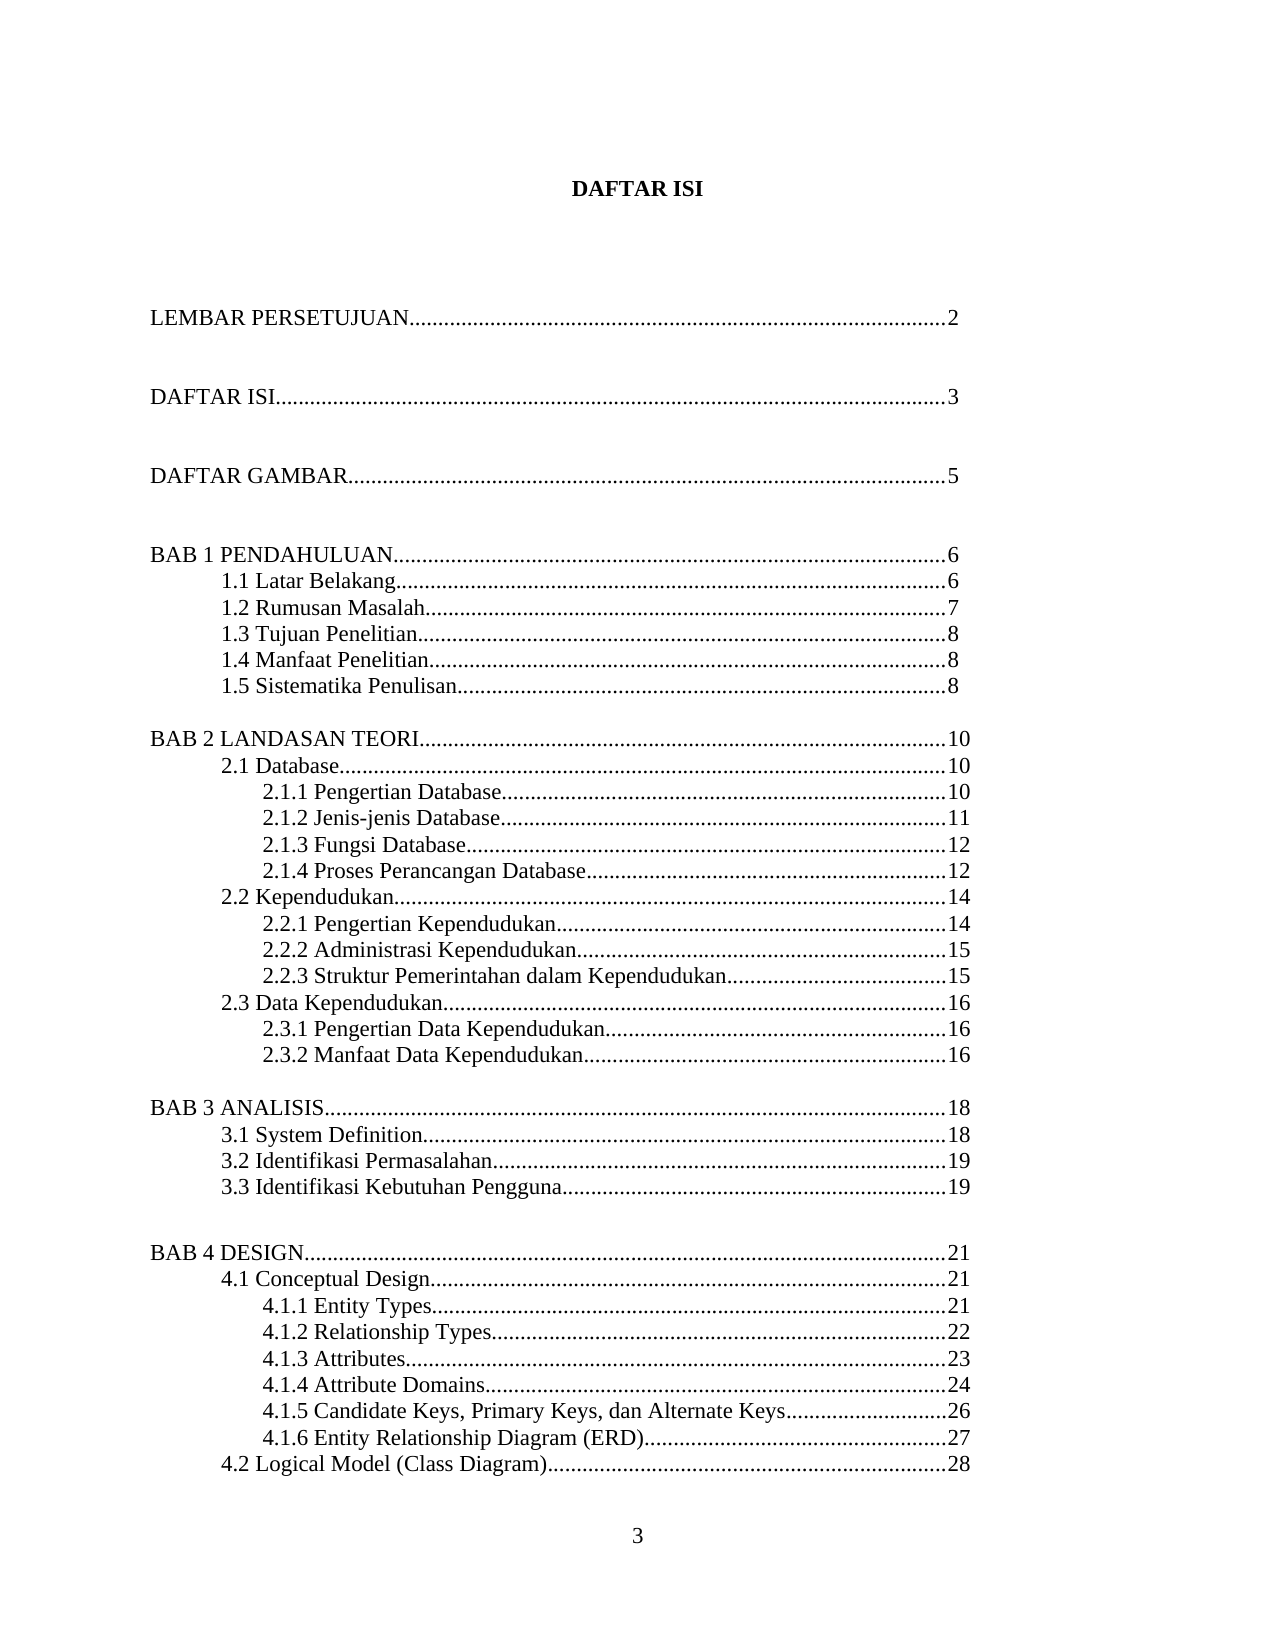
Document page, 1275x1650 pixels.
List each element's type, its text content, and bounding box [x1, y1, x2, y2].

text 4.1.5 Candidate Keys, Primary Keys, dan Alternate Keys 26 [262, 1397, 1125, 1424]
text BAB 4 DESIGN 21 [150, 1239, 1125, 1266]
list 1.5 Sistematika Penulisan 8 [221, 673, 1125, 699]
text DAFTAR ISI [150, 175, 1125, 201]
text 4.1.3 Attributes 23 [262, 1344, 1125, 1371]
text 2.1.3 Fungsi Database 12 [262, 831, 1125, 857]
list 1.2 Rumusan Masalah 7 [221, 593, 1125, 620]
text 2.2.2 Administrasi Kependudukan 15 [262, 936, 1125, 962]
list 3.1 System Definition 18 [221, 1121, 1125, 1147]
text 4.1.6 Entity Relationship Diagram (ERD) 27 [262, 1424, 1125, 1450]
text BAB 3 ANALISIS 18 [150, 1094, 1125, 1121]
text DAFTAR ISI 3 [150, 383, 1125, 409]
list 4.1 Conceptual Design 21 [221, 1266, 1125, 1292]
list 1.1 Latar Belakang 6 [221, 567, 1125, 593]
list 4.2 Logical Model (Class Diagram) 28 [221, 1450, 1125, 1476]
list 3.2 Identifikasi Permasalahan 19 [221, 1147, 1125, 1173]
text 2.3.2 Manfaat Data Kependudukan 16 [262, 1042, 1125, 1068]
list 1.4 Manfaat Penelitian 8 [221, 646, 1125, 673]
text BAB 2 LANDASAN TEORI 10 [150, 725, 1125, 752]
text 2.2.3 Struktur Pemerintahan dalam Kependudukan 15 [262, 962, 1125, 989]
text DAFTAR GAMBAR 5 [150, 462, 1125, 488]
list 1.3 Tujuan Penelitian 8 [221, 620, 1125, 646]
text 4.1.1 Entity Types 21 [262, 1292, 1125, 1318]
list 2.1 Database 10 [221, 752, 1125, 778]
list 2.3 Data Kependudukan 16 [221, 989, 1125, 1015]
text 2.2.1 Pengertian Kependudukan 14 [262, 910, 1125, 936]
text LEMBAR PERSETUJUAN 2 [150, 304, 1125, 330]
list 3.3 Identifikasi Kebutuhan Pengguna 19 [221, 1173, 1125, 1200]
text 2.1.2 Jenis-jenis Database 11 [262, 804, 1125, 831]
text 4.1.4 Attribute Domains 24 [262, 1371, 1125, 1397]
text 2.3.1 Pengertian Data Kependudukan 16 [262, 1015, 1125, 1042]
text 4.1.2 Relationship Types 22 [262, 1318, 1125, 1344]
list 2.2 Kependudukan 14 [221, 883, 1125, 910]
text 2.1.1 Pengertian Database 10 [262, 778, 1125, 804]
text BAB 1 PENDAHULUAN 6 [150, 541, 1125, 567]
text 2.1.4 Proses Perancangan Database 12 [262, 857, 1125, 883]
